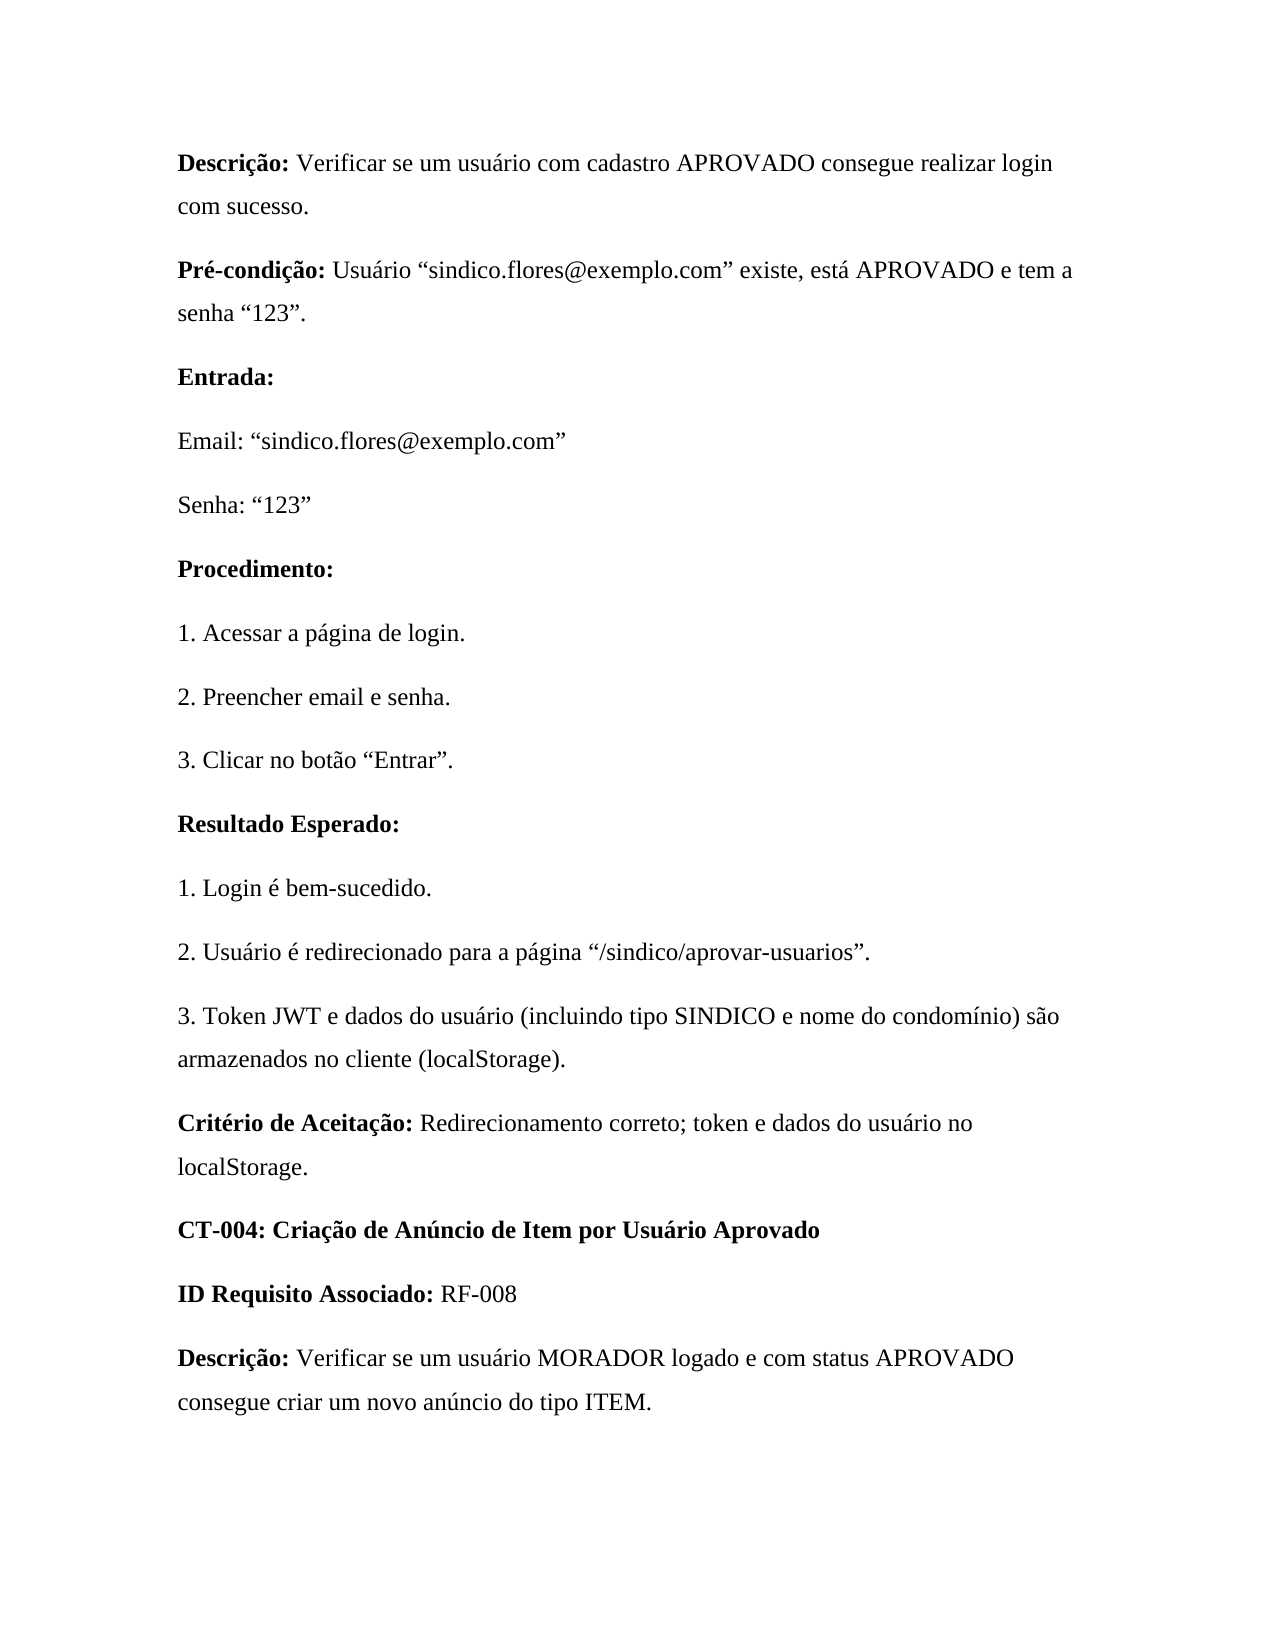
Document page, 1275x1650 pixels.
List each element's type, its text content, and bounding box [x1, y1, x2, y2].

subtitle Email: “sindico.flores@exemplo.com” [177, 426, 1098, 454]
subtitle Senha: “123” [177, 490, 1098, 518]
subtitle Pré-condição: Usuário “sindico.flores@exemplo.com” existe, está APROVADO e tem a senha “123”. [177, 255, 1098, 327]
subtitle 2. Preencher email e senha. [177, 682, 1098, 710]
subtitle 2. Usuário é redirecionado para a página “/sindico/aprovar-usuarios”. [177, 937, 1098, 966]
subtitle CT-004: Criação de Anúncio de Item por Usuário Aprovado [177, 1216, 1098, 1244]
subtitle 3. Clicar no botão “Entrar”. [177, 746, 1098, 774]
subtitle ID Requisito Associado: RF-008 [177, 1279, 1098, 1308]
subtitle 1. Login é bem-sucedido. [177, 873, 1098, 902]
subtitle 3. Token JWT e dados do usuário (incluindo tipo SINDICO e nome do condomínio) são armazenados no cliente (localStorage). [177, 1001, 1098, 1073]
subtitle Descrição: Verificar se um usuário MORADOR logado e com status APROVADO consegue criar um novo anúncio do tipo ITEM. [177, 1343, 1098, 1415]
subtitle Entrada: [177, 362, 1098, 391]
subtitle Resultado Esperado: [177, 809, 1098, 838]
subtitle Procedimento: [177, 554, 1098, 582]
subtitle Descrição: Verificar se um usuário com cadastro APROVADO consegue realizar login com sucesso. [177, 148, 1098, 219]
subtitle 1. Acessar a página de login. [177, 618, 1098, 646]
subtitle Critério de Aceitação: Redirecionamento correto; token e dados do usuário no localStorage. [177, 1108, 1098, 1180]
